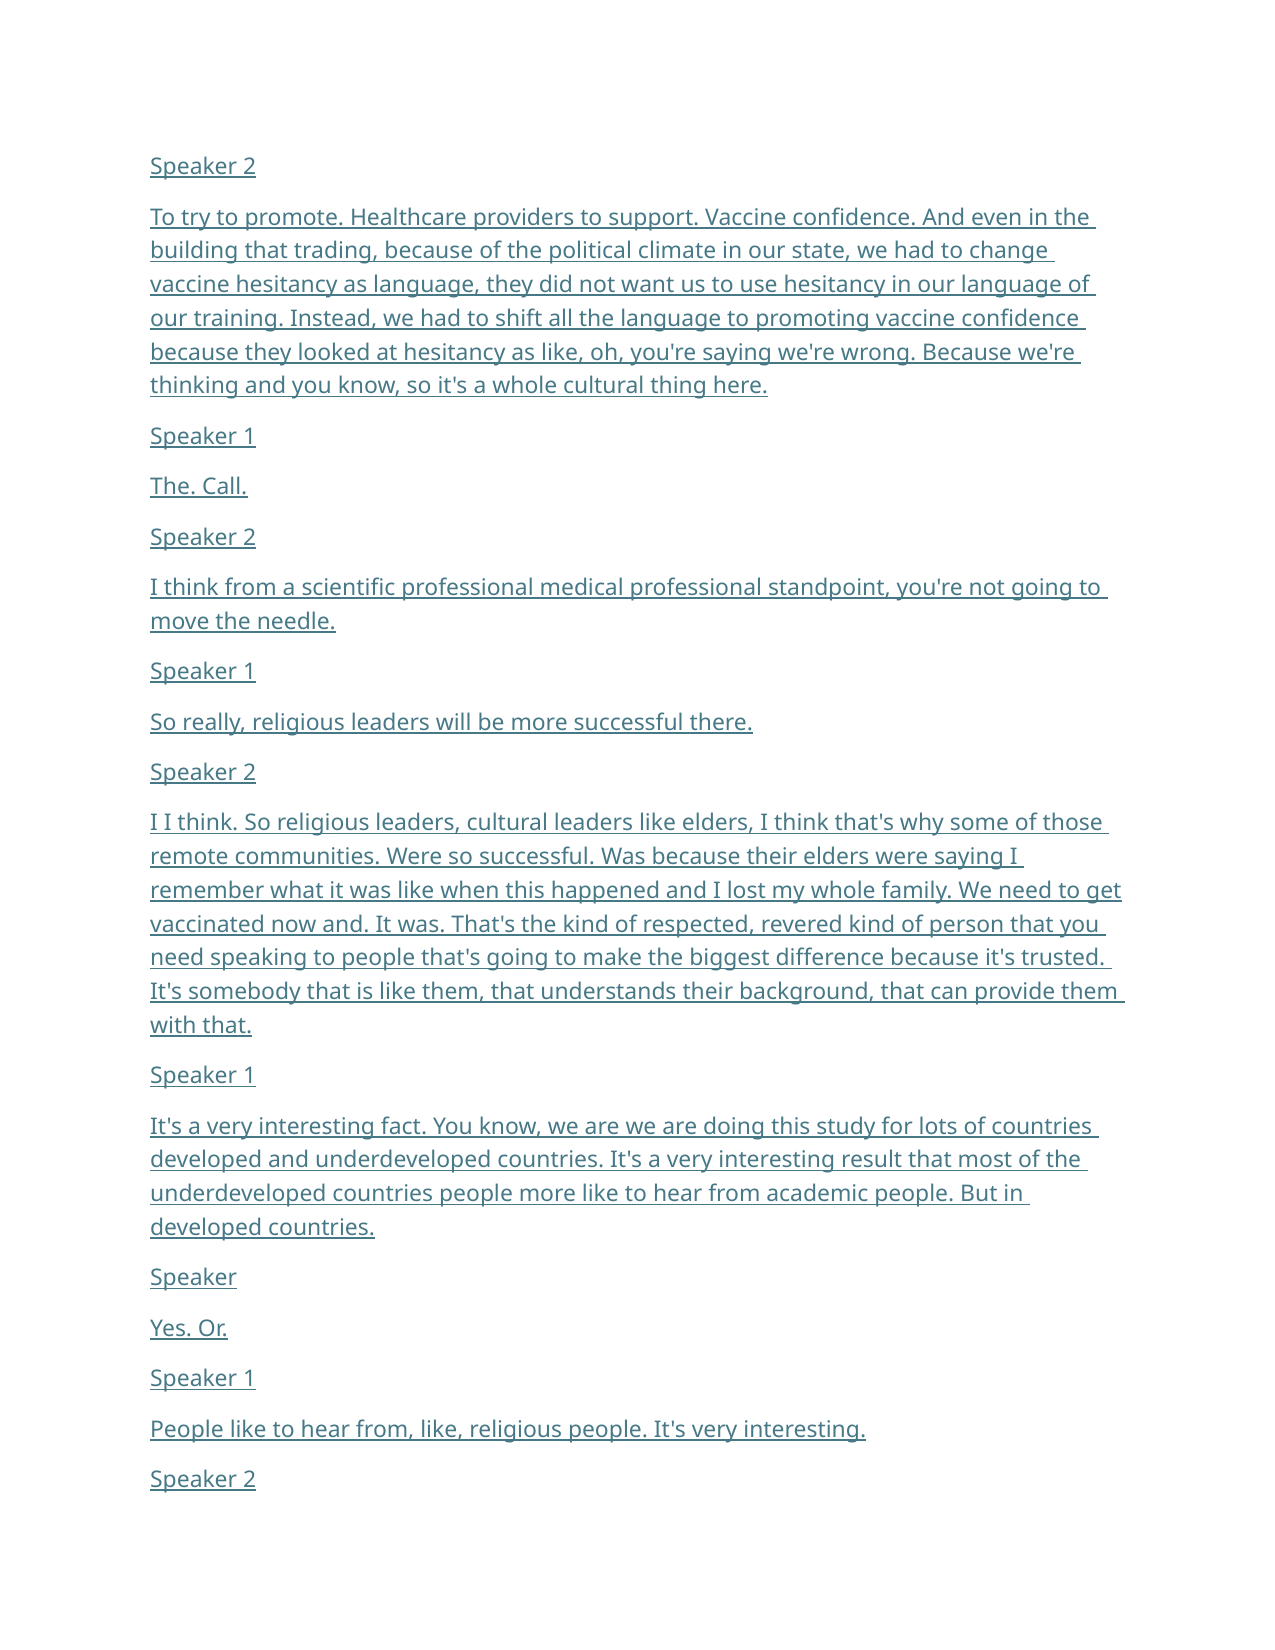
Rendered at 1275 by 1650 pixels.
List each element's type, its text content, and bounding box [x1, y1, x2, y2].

text Speaker 2 [150, 150, 1125, 181]
text To try to promote. Healthcare providers to support. Vaccine confidence. And even in the building that trading, because of the political climate in our state, we had to change vaccine hesitancy as language, they did not want us to use hesitancy in our language of our training. Instead, we had to shift all the language to promoting vaccine confidence because they looked at hesitancy as like, oh, you're saying we're wrong. Because we're thinking and you know, so it's a whole cultural thing here. [150, 200, 1125, 400]
text I think from a scientific professional medical professional standpoint, you're not going to move the needle. [150, 571, 1125, 636]
text The. Call. [150, 470, 1125, 501]
text Speaker 1 [150, 1059, 1125, 1090]
text It's a very interesting fact. You know, we are we are doing this study for lots of countries developed and underdeveloped countries. It's a very interesting result that most of the underdeveloped countries people more like to hear from academic people. But in developed countries. [150, 1109, 1125, 1242]
text Speaker [150, 1261, 1125, 1292]
text So really, religious leaders will be more successful there. [150, 705, 1125, 737]
text Speaker 1 [150, 419, 1125, 451]
text Speaker 2 [150, 756, 1125, 787]
text People like to hear from, like, religious people. It's very interesting. [150, 1412, 1125, 1444]
text Speaker 1 [150, 1362, 1125, 1393]
text Speaker 2 [150, 1463, 1125, 1494]
text I I think. So religious leaders, cultural leaders like elders, I think that's why some of those remote communities. Were so successful. Was because their elders were saying I remember what it was like when this happened and I lost my whole family. We need to get vaccinated now and. It was. That's the kind of respected, revered kind of person that you need speaking to people that's going to make the biggest difference because it's trusted. It's somebody that is like them, that understands their background, that can provide them with that. [150, 1003, 1125, 1040]
text Yes. Or. [150, 1312, 1125, 1343]
text Speaker 2 [150, 520, 1125, 552]
text Speaker 1 [150, 655, 1125, 686]
text I I think. So religious leaders, cultural leaders like elders, I think that's why some of those remote communities. Were so successful. Was because their elders were saying I remember what it was like when this happened and I lost my whole family. We need to get vaccinated now and. It was. That's the kind of respected, revered kind of person that you need speaking to people that's going to make the biggest difference because it's trusted. It's somebody that is like them, that understands their background, that can provide them with that. [150, 806, 1125, 1001]
